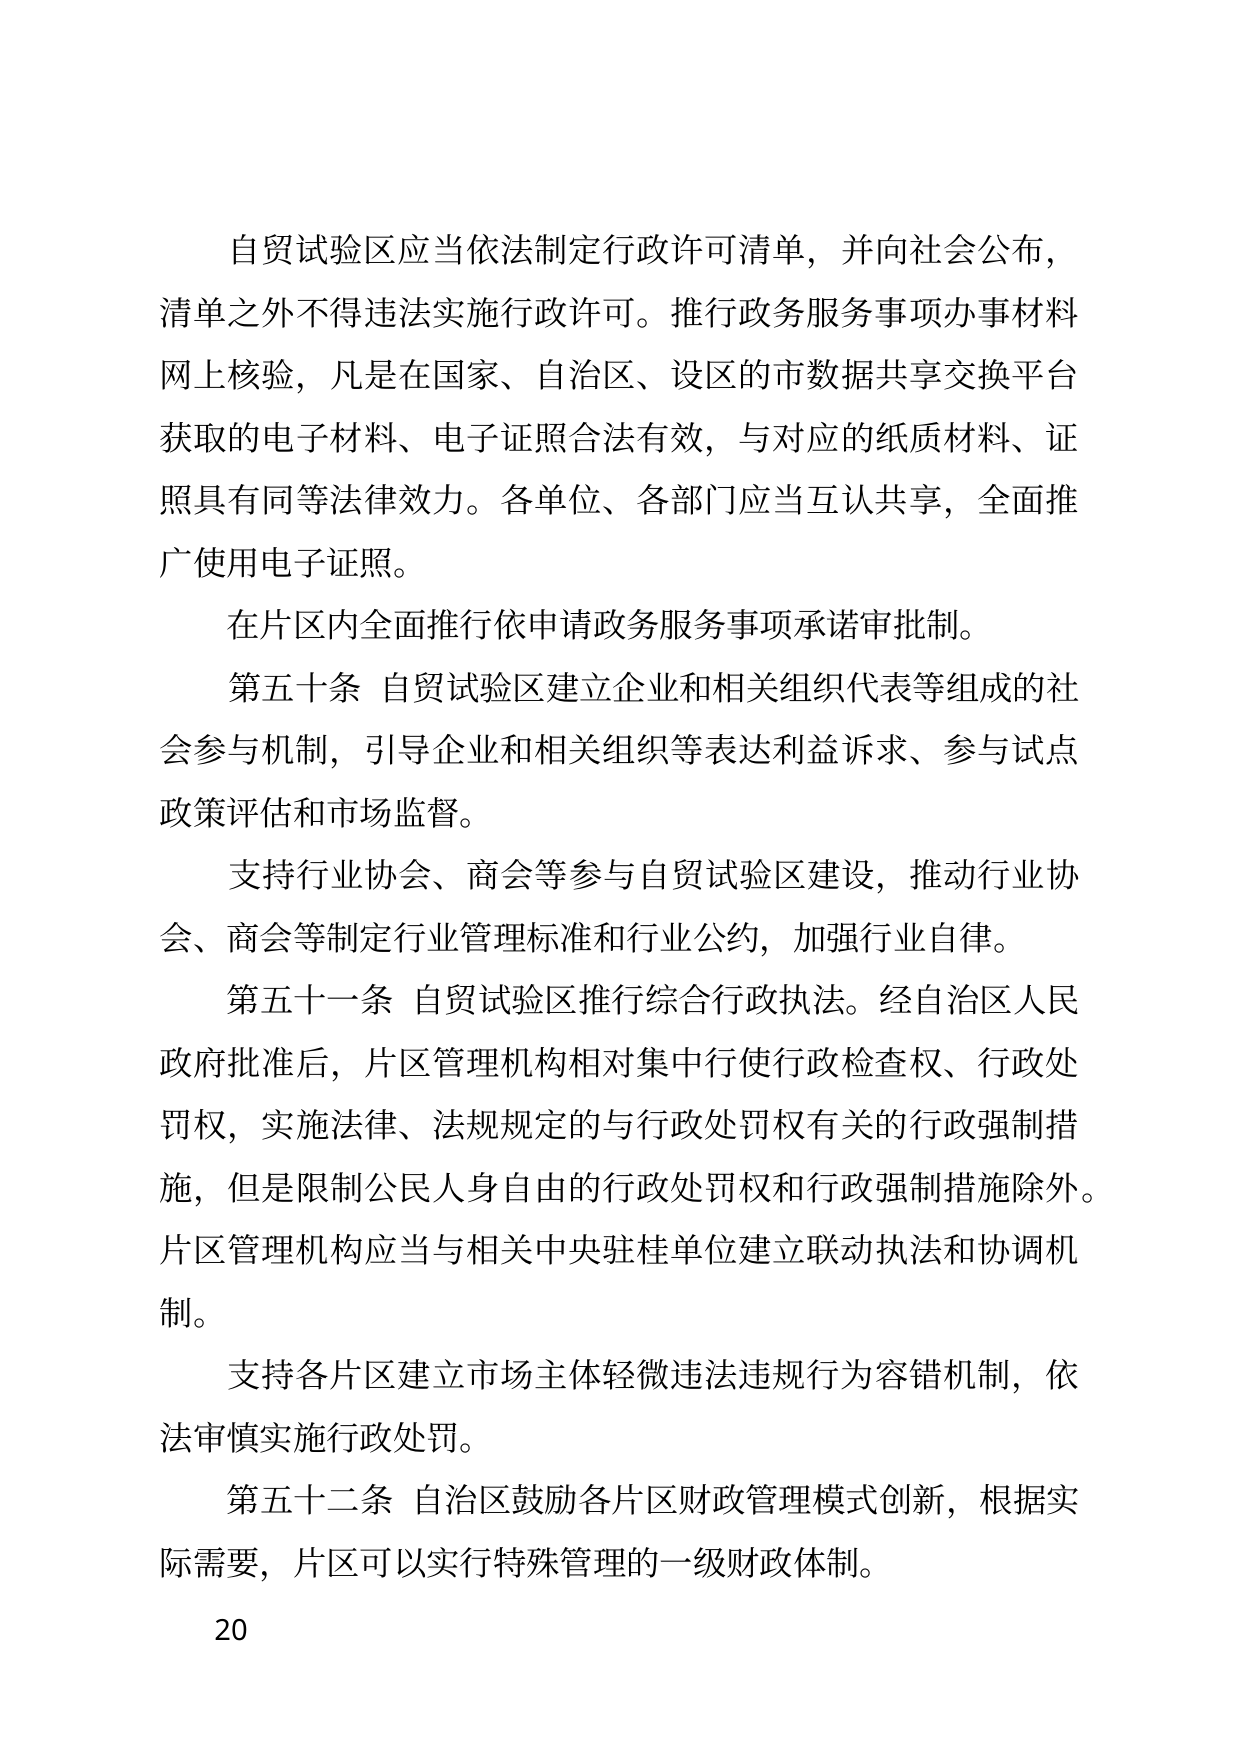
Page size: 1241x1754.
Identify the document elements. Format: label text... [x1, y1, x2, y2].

text 支持各片区建立市场主体轻微违法违规行为容错机制，依法审慎实施行政处罚。 [159, 1338, 1081, 1463]
text 第五十条 自贸试验区建立企业和相关组织代表等组成的社会参与机制，引导企业和相关组织等表达利益诉求、参与试点政策评估和市场监督。 [159, 650, 1081, 838]
text 第五十二条 自治区鼓励各片区财政管理模式创新，根据实际需要，片区可以实行特殊管理的一级财政体制。 [159, 1463, 1081, 1588]
text 支持行业协会、商会等参与自贸试验区建设，推动行业协会、商会等制定行业管理标准和行业公约，加强行业自律。 [159, 838, 1081, 963]
text 自贸试验区应当依法制定行政许可清单，并向社会公布，清单之外不得违法实施行政许可。推行政务服务事项办事材料网上核验，凡是在国家、自治区、设区的市数据共享交换平台获取的电子材料、电子证照合法有效，与对应的纸质材料、证照具有同等法律效力。各单位、各部门应当互认共享，全面推广使用电子证照。 [159, 213, 1081, 588]
text 第五十一条 自贸试验区推行综合行政执法。经自治区人民政府批准后，片区管理机构相对集中行使行政检查权、行政处罚权，实施法律、法规规定的与行政处罚权有关的行政强制措施，但是限制公民人身自由的行政处罚权和行政强制措施除外。片区管理机构应当与相关中央驻桂单位建立联动执法和协调机制。 [159, 963, 1081, 1338]
text 在片区内全面推行依申请政务服务事项承诺审批制。 [159, 588, 1081, 650]
